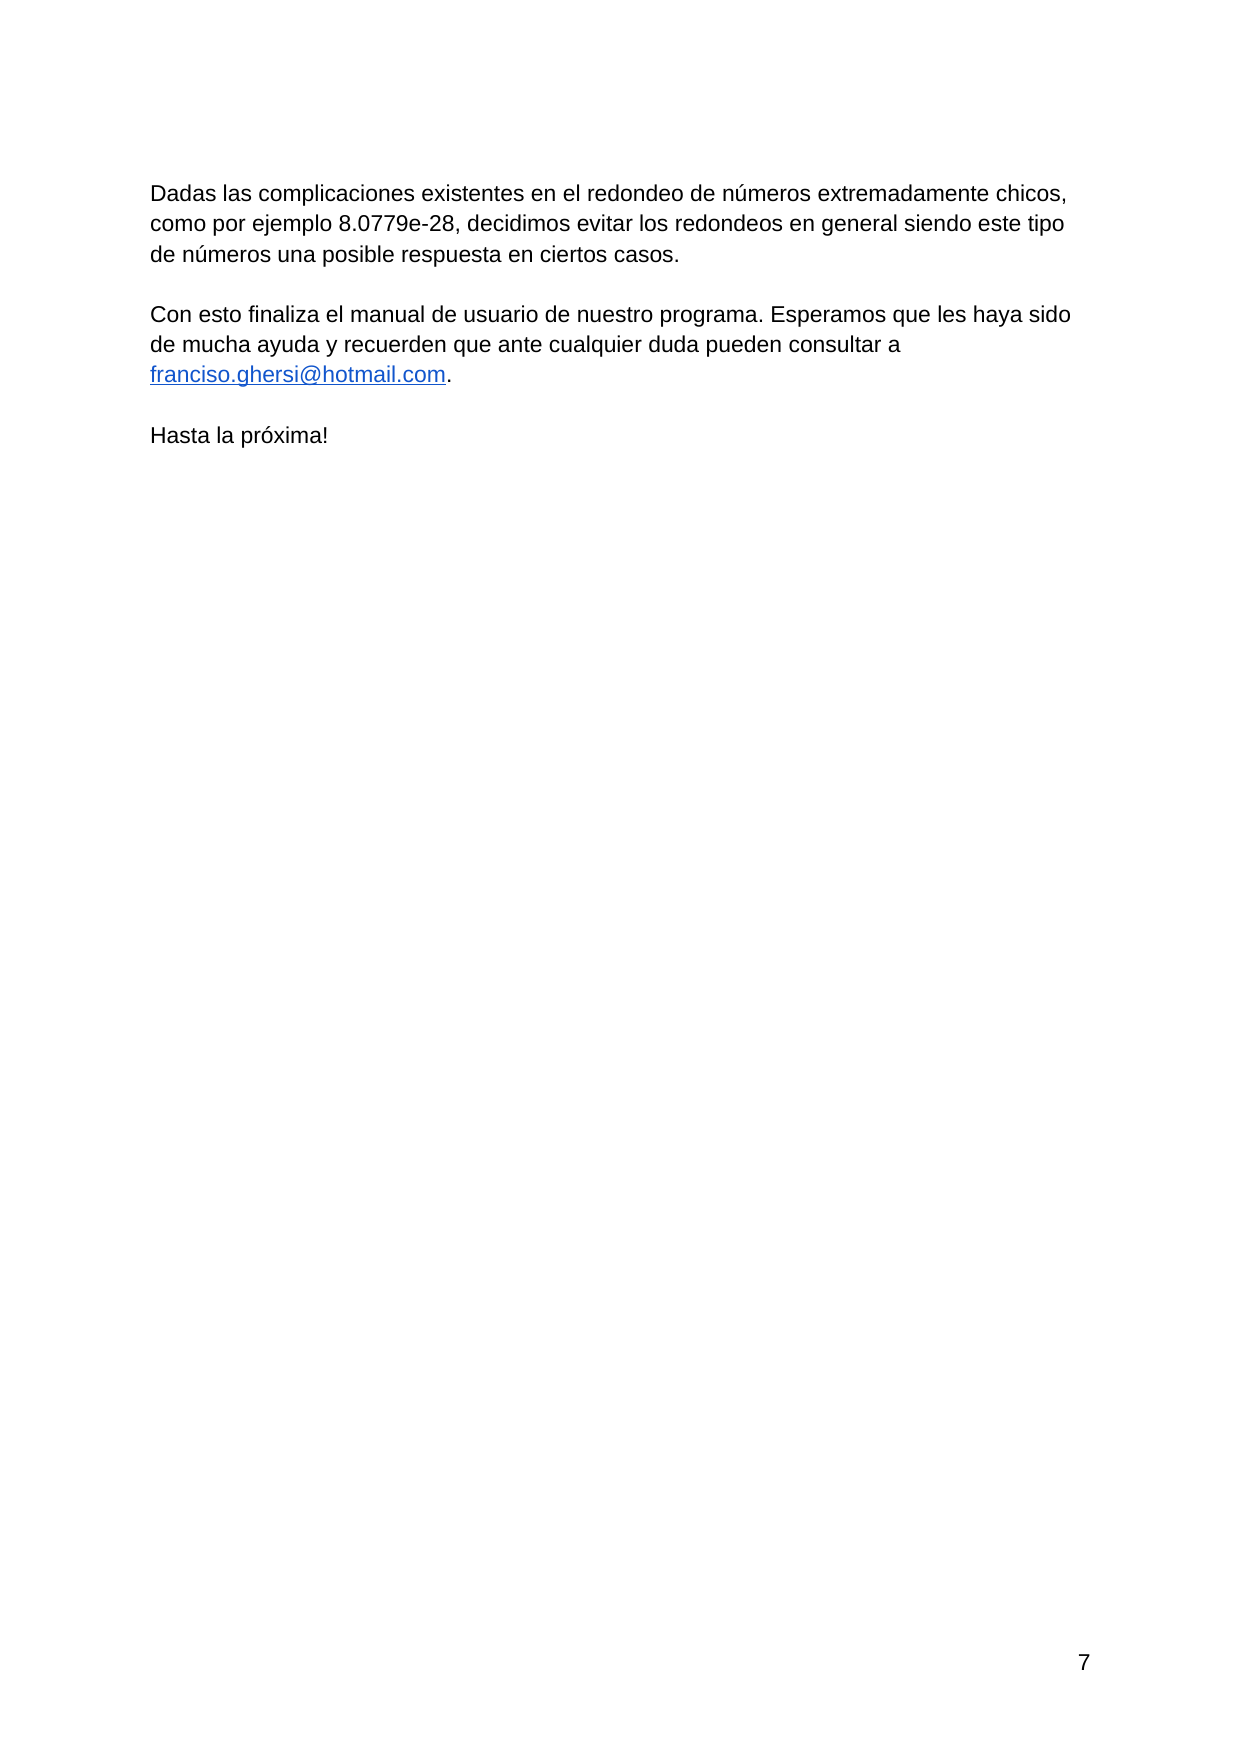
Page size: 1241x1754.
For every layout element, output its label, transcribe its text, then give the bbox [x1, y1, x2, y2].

text Con esto finaliza el manual de usuario de nuestro programa. Esperamos que les haya sido de mucha ayuda y recuerden que ante cualquier duda pueden consultar a franciso.ghersi@hotmail.com. [150, 301, 1090, 388]
text Hasta la próxima! [150, 422, 1090, 448]
text Dadas las complicaciones existentes en el redondeo de números extremadamente chicos, como por ejemplo 8.0779e-28, decidimos evitar los redondeos en general siendo este tipo de números una posible respuesta en ciertos casos. [150, 180, 1090, 267]
